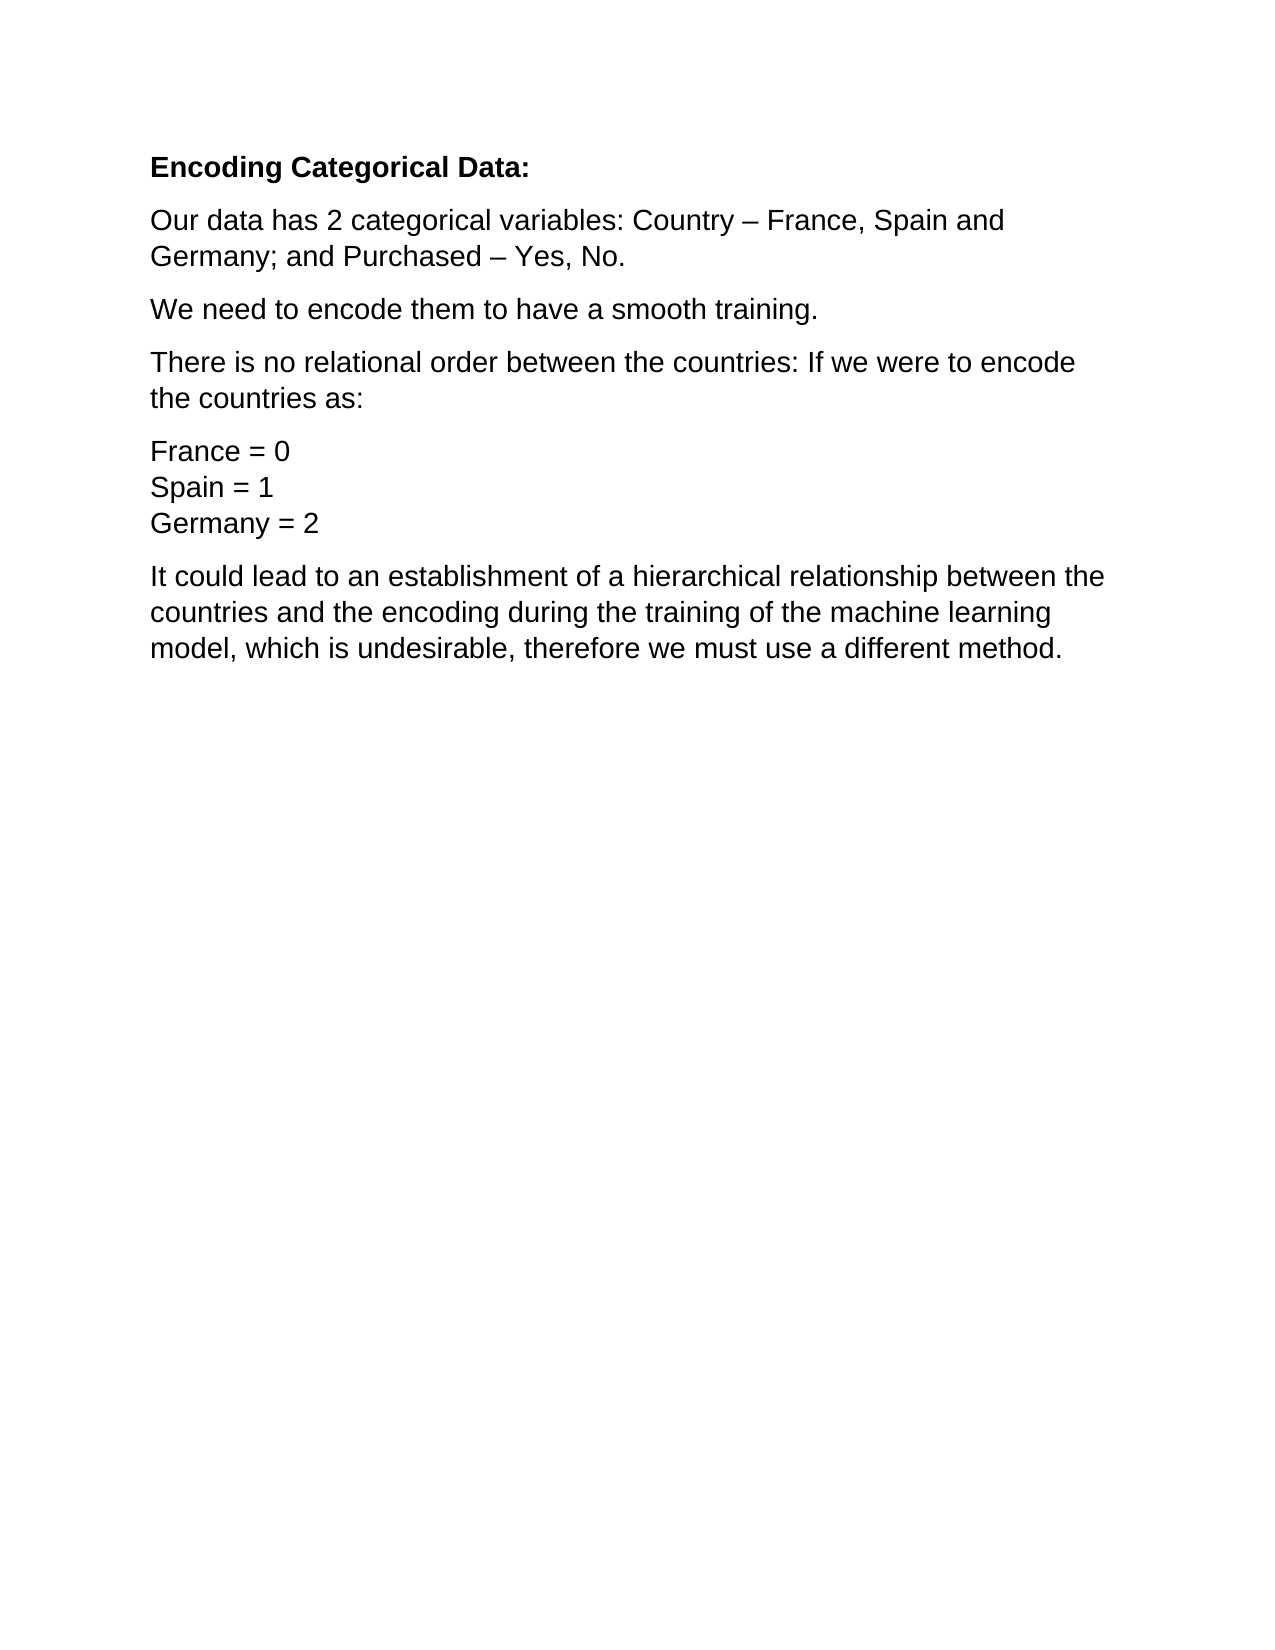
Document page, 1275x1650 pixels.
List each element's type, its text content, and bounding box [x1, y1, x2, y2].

text Encoding Categorical Data: [150, 150, 1125, 183]
text Our data has 2 categorical variables: Country – France, Spain and Germany; and Purchased – Yes, No. [150, 203, 1125, 272]
text There is no relational order between the countries: If we were to encode the countries as: [150, 344, 1125, 414]
text France = 0 Spain = 1 Germany = 2 [150, 433, 1125, 539]
text It could lead to an establishment of a hierarchical relationship between the countries and the encoding during the training of the machine learning model, which is undesirable, therefore we must use a different method. [150, 559, 1125, 664]
text We need to encode them to have a smooth training. [150, 292, 1125, 325]
